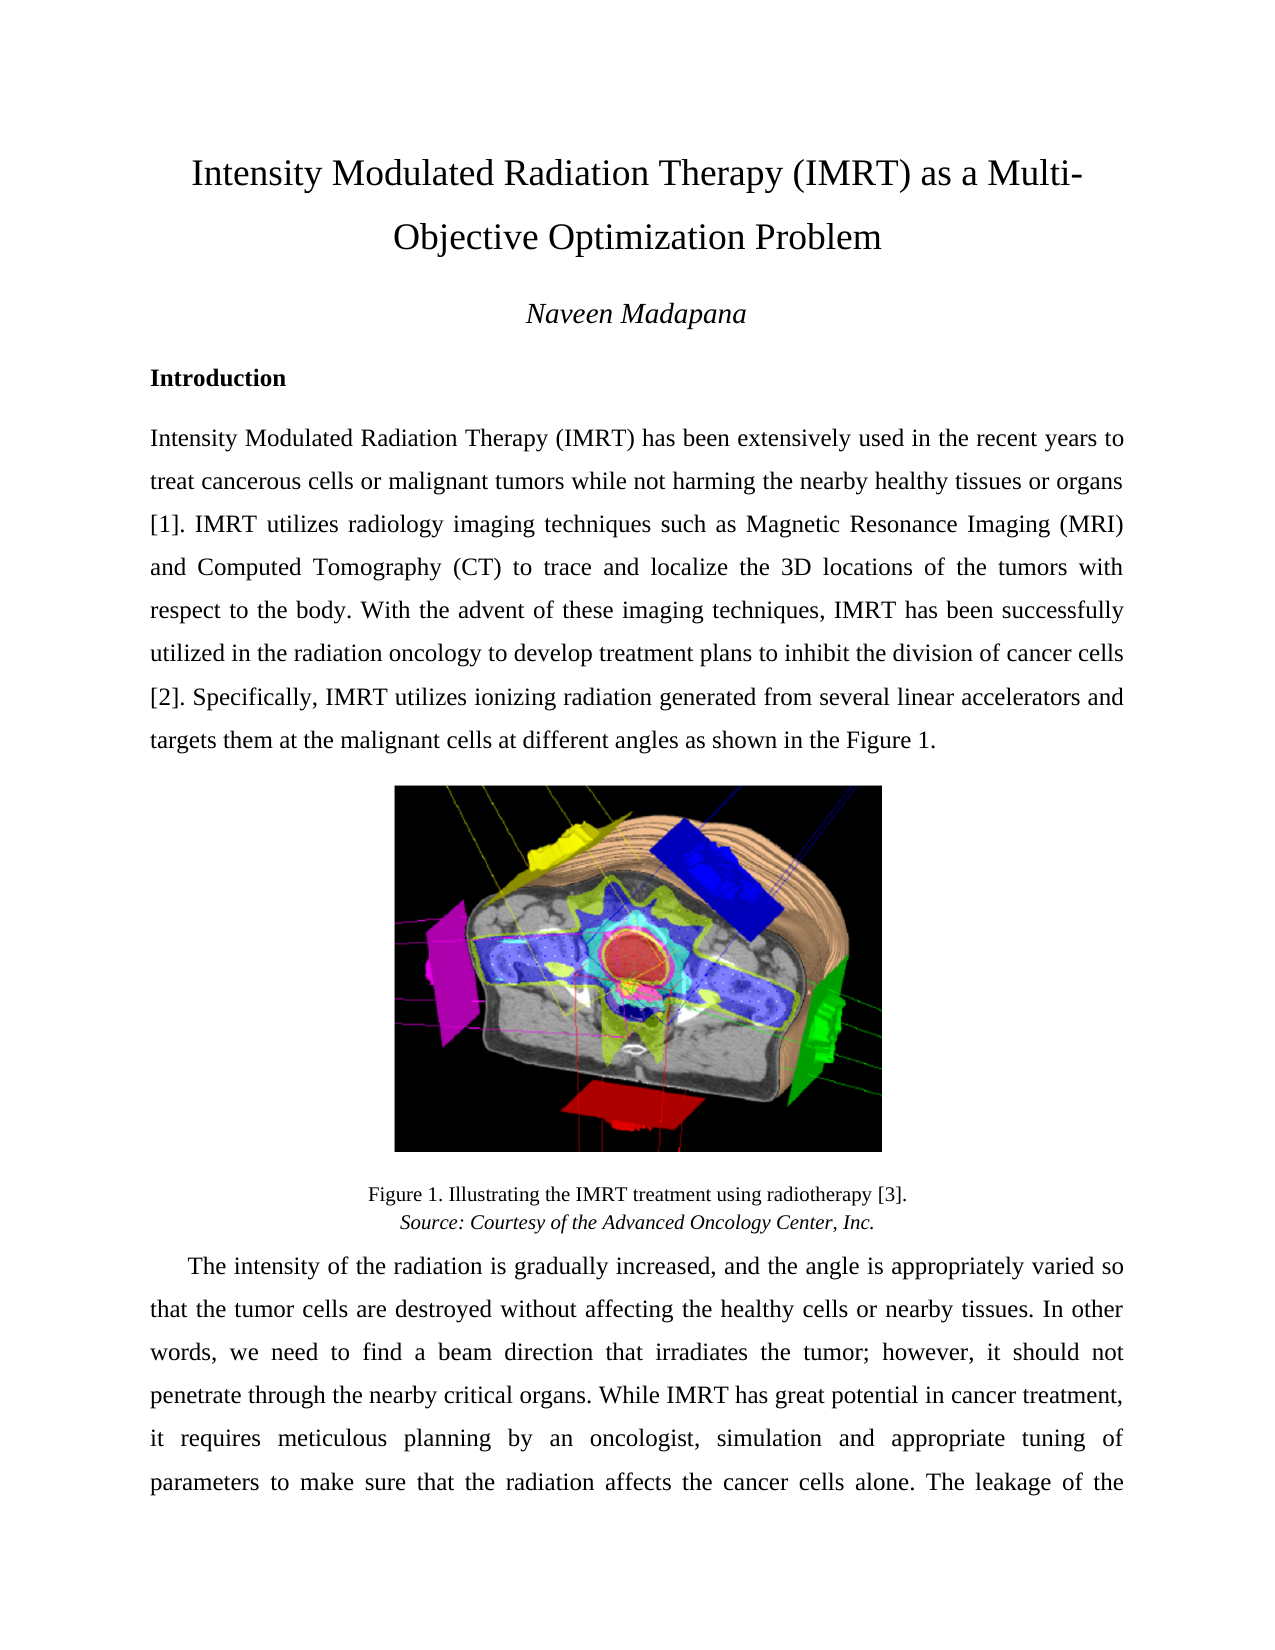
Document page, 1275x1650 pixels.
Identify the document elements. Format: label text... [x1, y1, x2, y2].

text Intensity Modulated Radiation Therapy (IMRT) has been extensively used in the recent years to treat cancerous cells or malignant tumors while not harming the nearby healthy tissues or organs [1]. IMRT utilizes radiology imaging techniques such as Magnetic Resonance Imaging (MRI) and Computed Tomography (CT) to trace and localize the 3D locations of the tumors with respect to the body. With the advent of these imaging techniques, IMRT has been successfully utilized in the radiation oncology to develop treatment plans to inhibit the division of cancer cells [2]. Specifically, IMRT utilizes ionizing radiation generated from several linear accelerators and targets them at the malignant cells at different angles as shown in the Figure 1. [150, 423, 1125, 753]
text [150, 1251, 1125, 1495]
text Introduction [150, 363, 1125, 392]
picture [393, 784, 882, 1152]
text Figure 1. Illustrating the IMRT treatment using radiotherapy [3]. [150, 1182, 1125, 1206]
text Naveen Madapana [150, 296, 1125, 329]
text Intensity Modulated Radiation Therapy (IMRT) as a Multi-Objective Optimization Problem [150, 150, 1125, 258]
text Source: Courtesy of the Advanced Oncology Center, Inc. [150, 1210, 1125, 1234]
